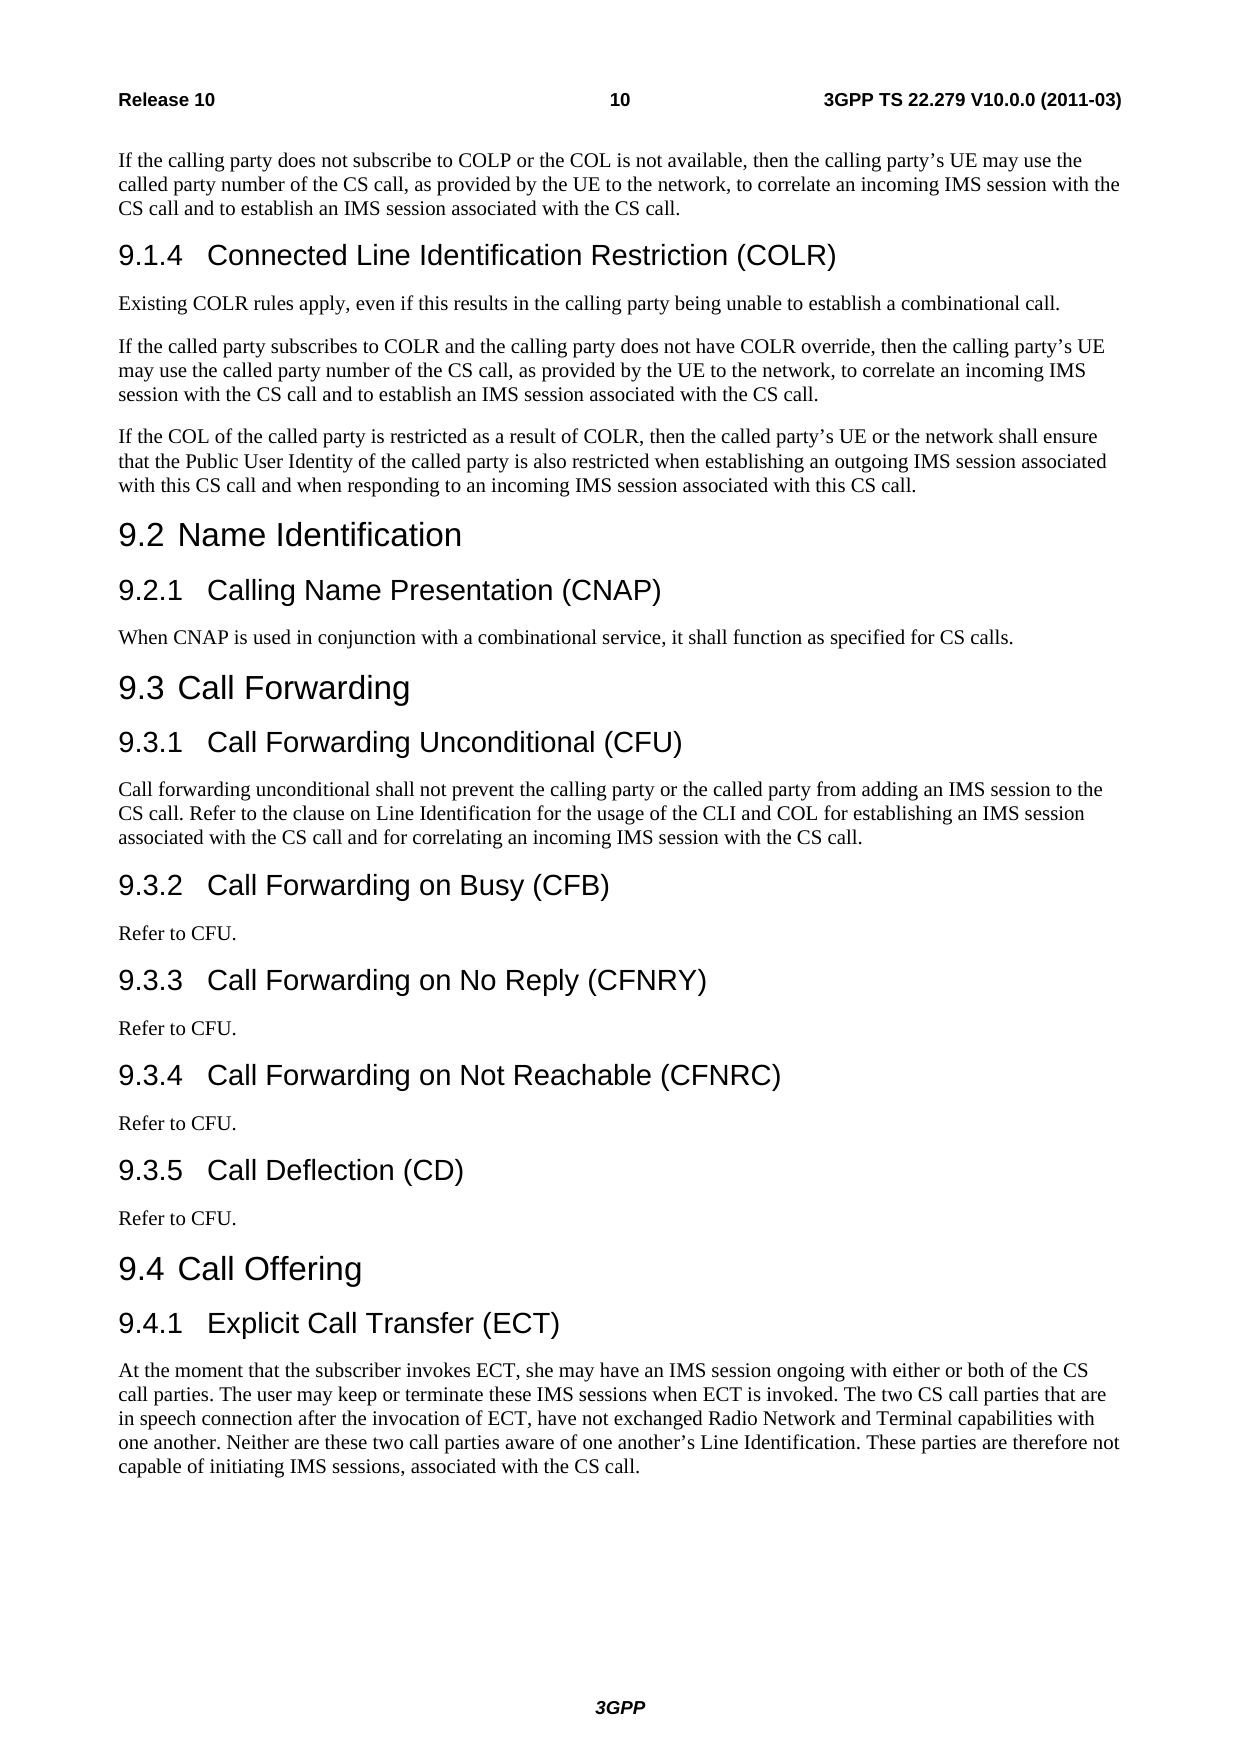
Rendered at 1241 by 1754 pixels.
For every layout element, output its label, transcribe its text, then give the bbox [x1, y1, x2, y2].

subtitle 9.4.1 Explicit Call Transfer (ECT) [118, 1306, 1122, 1339]
text Refer to CFU. [118, 1016, 1122, 1039]
subtitle 9.3.4 Call Forwarding on Not Reachable (CFNRC) [118, 1058, 1122, 1092]
text At the moment that the subscriber invokes ECT, she may have an IMS session ongoing with either or both of the CS call parties. The user may keep or terminate these IMS sessions when ECT is invoked. The two CS call parties that are in speech connection after the invocation of ECT, have not exchanged Radio Network and Terminal capabilities with one another. Neither are these two call parties aware of one another’s Line Identification. These parties are therefore not capable of initiating IMS sessions, associated with the CS call. [118, 1358, 1122, 1478]
text Call forwarding unconditional shall not prevent the calling party or the called party from adding an IMS session to the CS call. Refer to the clause on Line Identification for the usage of the CLI and COL for establishing an IMS session associated with the CS call and for correlating an incoming IMS session with the CS call. [118, 777, 1122, 849]
text Existing COLR rules apply, even if this results in the calling party being unable to establish a combinational call. [118, 291, 1122, 315]
text Refer to CFU. [118, 920, 1122, 944]
subtitle 9.3 Call Forwarding [118, 668, 1122, 706]
subtitle 9.2 Name Identification [118, 515, 1122, 554]
text Refer to CFU. [118, 1111, 1122, 1135]
subtitle 9.3.2 Call Forwarding on Busy (CFB) [118, 868, 1122, 902]
subtitle 9.1.4 Connected Line Identification Restriction (COLR) [118, 238, 1122, 272]
text If the calling party does not subscribe to COLP or the COL is not available, then the calling party’s UE may use the called party number of the CS call, as provided by the UE to the network, to correlate an incoming IMS session with the CS call and to establish an IMS session associated with the CS call. [118, 147, 1122, 220]
subtitle 9.3.1 Call Forwarding Unconditional (CFU) [118, 725, 1122, 758]
text Refer to CFU. [118, 1206, 1122, 1230]
subtitle 9.3.5 Call Deflection (CD) [118, 1153, 1122, 1187]
subtitle 9.4 Call Offering [118, 1248, 1122, 1287]
text When CNAP is used in conjunction with a combinational service, it shall function as specified for CS calls. [118, 625, 1122, 649]
subtitle 9.3.3 Call Forwarding on No Reply (CFNRY) [118, 963, 1122, 997]
text If the COL of the called party is restricted as a result of COLR, then the called party’s UE or the network shall ensure that the Public User Identity of the called party is also restricted when establishing an outgoing IMS session associated with this CS call and when responding to an incoming IMS session associated with this CS call. [118, 424, 1122, 497]
text If the called party subscribes to COLR and the calling party does not have COLR override, then the calling party’s UE may use the called party number of the CS call, as provided by the UE to the network, to correlate an incoming IMS session with the CS call and to establish an IMS session associated with the CS call. [118, 333, 1122, 406]
subtitle 9.2.1 Calling Name Presentation (CNAP) [118, 573, 1122, 606]
